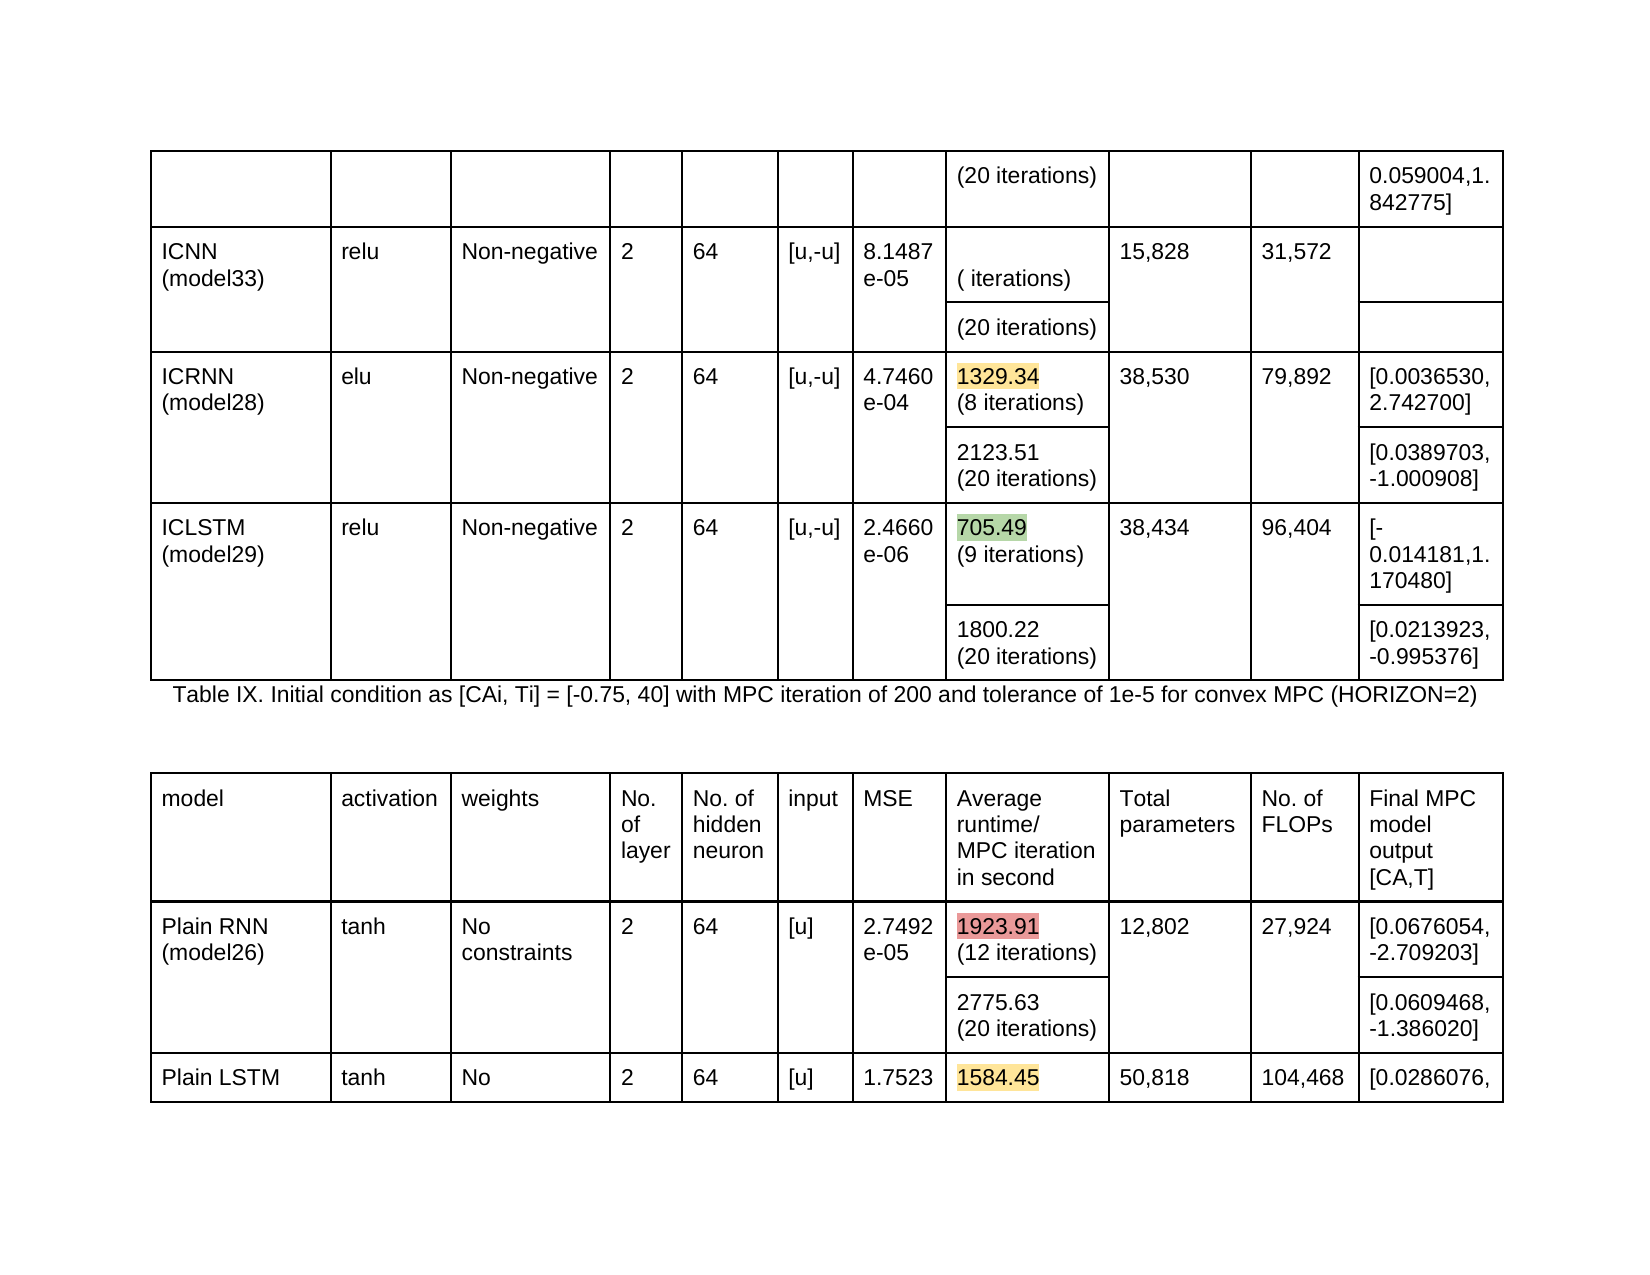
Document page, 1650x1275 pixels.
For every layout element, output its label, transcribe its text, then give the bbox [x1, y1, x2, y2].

table_cell (20 iterations) [947, 303, 1108, 351]
table_cell 2 [611, 504, 681, 679]
table_cell [u,-u] [779, 353, 852, 502]
table_header Total parameters [1110, 774, 1250, 900]
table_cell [947, 152, 1108, 226]
table_header model [152, 774, 330, 900]
table_cell 27,924 [1252, 903, 1358, 1052]
table_cell 2 [611, 903, 681, 1052]
table_cell Non-negative [452, 504, 609, 679]
text Table IX. Initial condition as [CAi, Ti] = [-0.75, 40] with MPC iteration of 200 and tolerance of 1e-5 for convex MPC (HORIZON=2) [150, 681, 1500, 708]
table_cell [0.0389703,-1.000908] [1360, 428, 1502, 502]
table_cell 1800.22 (20 iterations) [947, 606, 1108, 679]
table_cell 2 [611, 228, 681, 351]
table_cell elu [332, 353, 450, 502]
table_cell 2123.51 (20 iterations) [947, 428, 1108, 502]
table_cell [u,-u] [779, 228, 852, 351]
table_cell [u] [779, 1054, 852, 1101]
table_cell relu [332, 228, 450, 351]
table_cell [0.0036530,2.742700] [1360, 353, 1502, 426]
table_cell ICRNN (model28) [152, 353, 330, 502]
table_cell Non-negative [452, 353, 609, 502]
table_cell 8.1487e-05 [854, 228, 945, 351]
table_cell 64 [683, 228, 777, 351]
table_header MSE [854, 774, 945, 900]
table_cell Non-negative [452, 228, 609, 351]
table_cell 705.49 (9 iterations) [947, 504, 1108, 604]
table_cell 2 [611, 1054, 681, 1101]
table_cell [-0.014181,1.170480] [1360, 504, 1502, 604]
table_cell 38,530 [1110, 353, 1250, 502]
table_cell 1329.34 (8 iterations) [947, 353, 1108, 426]
table_cell ( iterations) [947, 228, 1108, 301]
table_header No. of FLOPs [1252, 774, 1358, 900]
table_cell 79,892 [1252, 353, 1358, 502]
table_cell 1923.91 (12 iterations) [947, 903, 1108, 976]
table_cell Plain RNN (model26) [152, 903, 330, 1052]
table_cell [0.0213923,-0.995376] [1360, 606, 1502, 679]
table_cell 31,572 [1252, 228, 1358, 351]
table_header input [779, 774, 852, 900]
table_cell relu [332, 504, 450, 679]
table_cell 2.4660e-06 [854, 504, 945, 679]
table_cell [152, 1054, 330, 1101]
table_header Final MPC model output [CA,T] [1360, 774, 1502, 900]
table_cell 64 [683, 504, 777, 679]
table_cell No constraints [452, 1054, 609, 1101]
table_cell tanh [332, 1054, 450, 1101]
table_cell No constraints [452, 903, 609, 1052]
table_header weights [452, 774, 609, 900]
table_cell 2775.63 (20 iterations) [947, 978, 1108, 1052]
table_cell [1360, 152, 1502, 226]
table_cell 2.7492e-05 [854, 903, 945, 1052]
table_cell 1.7523e-06 [854, 1054, 945, 1101]
table_cell [1360, 228, 1502, 301]
table_cell 104,468 [1252, 1054, 1358, 1101]
table_cell 38,434 [1110, 504, 1250, 679]
table_cell [u] [779, 903, 852, 1052]
table_header activation [332, 774, 450, 900]
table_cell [947, 1054, 1108, 1101]
table_cell 2 [611, 353, 681, 502]
table_cell 64 [683, 903, 777, 1052]
table_cell 4.7460e-04 [854, 353, 945, 502]
table_cell [u,-u] [779, 504, 852, 679]
table_cell ICLSTM (model29) [152, 504, 330, 679]
table_cell 12,802 [1110, 903, 1250, 1052]
table_cell 96,404 [1252, 504, 1358, 679]
table_cell [0.0609468,-1.386020] [1360, 978, 1502, 1052]
table_cell 50,818 [1110, 1054, 1250, 1101]
table_cell 64 [683, 353, 777, 502]
table_cell ICNN (model33) [152, 228, 330, 351]
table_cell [1360, 1054, 1502, 1101]
table_header No. of layer [611, 774, 681, 900]
table_cell 64 [683, 1054, 777, 1101]
table_header No. of hidden neuron [683, 774, 777, 900]
table_cell tanh [332, 903, 450, 1052]
table_cell [0.0676054,-2.709203] [1360, 903, 1502, 976]
table_cell [1360, 303, 1502, 351]
table_header Average runtime/ MPC iteration in second [947, 774, 1108, 900]
table_cell 15,828 [1110, 228, 1250, 351]
